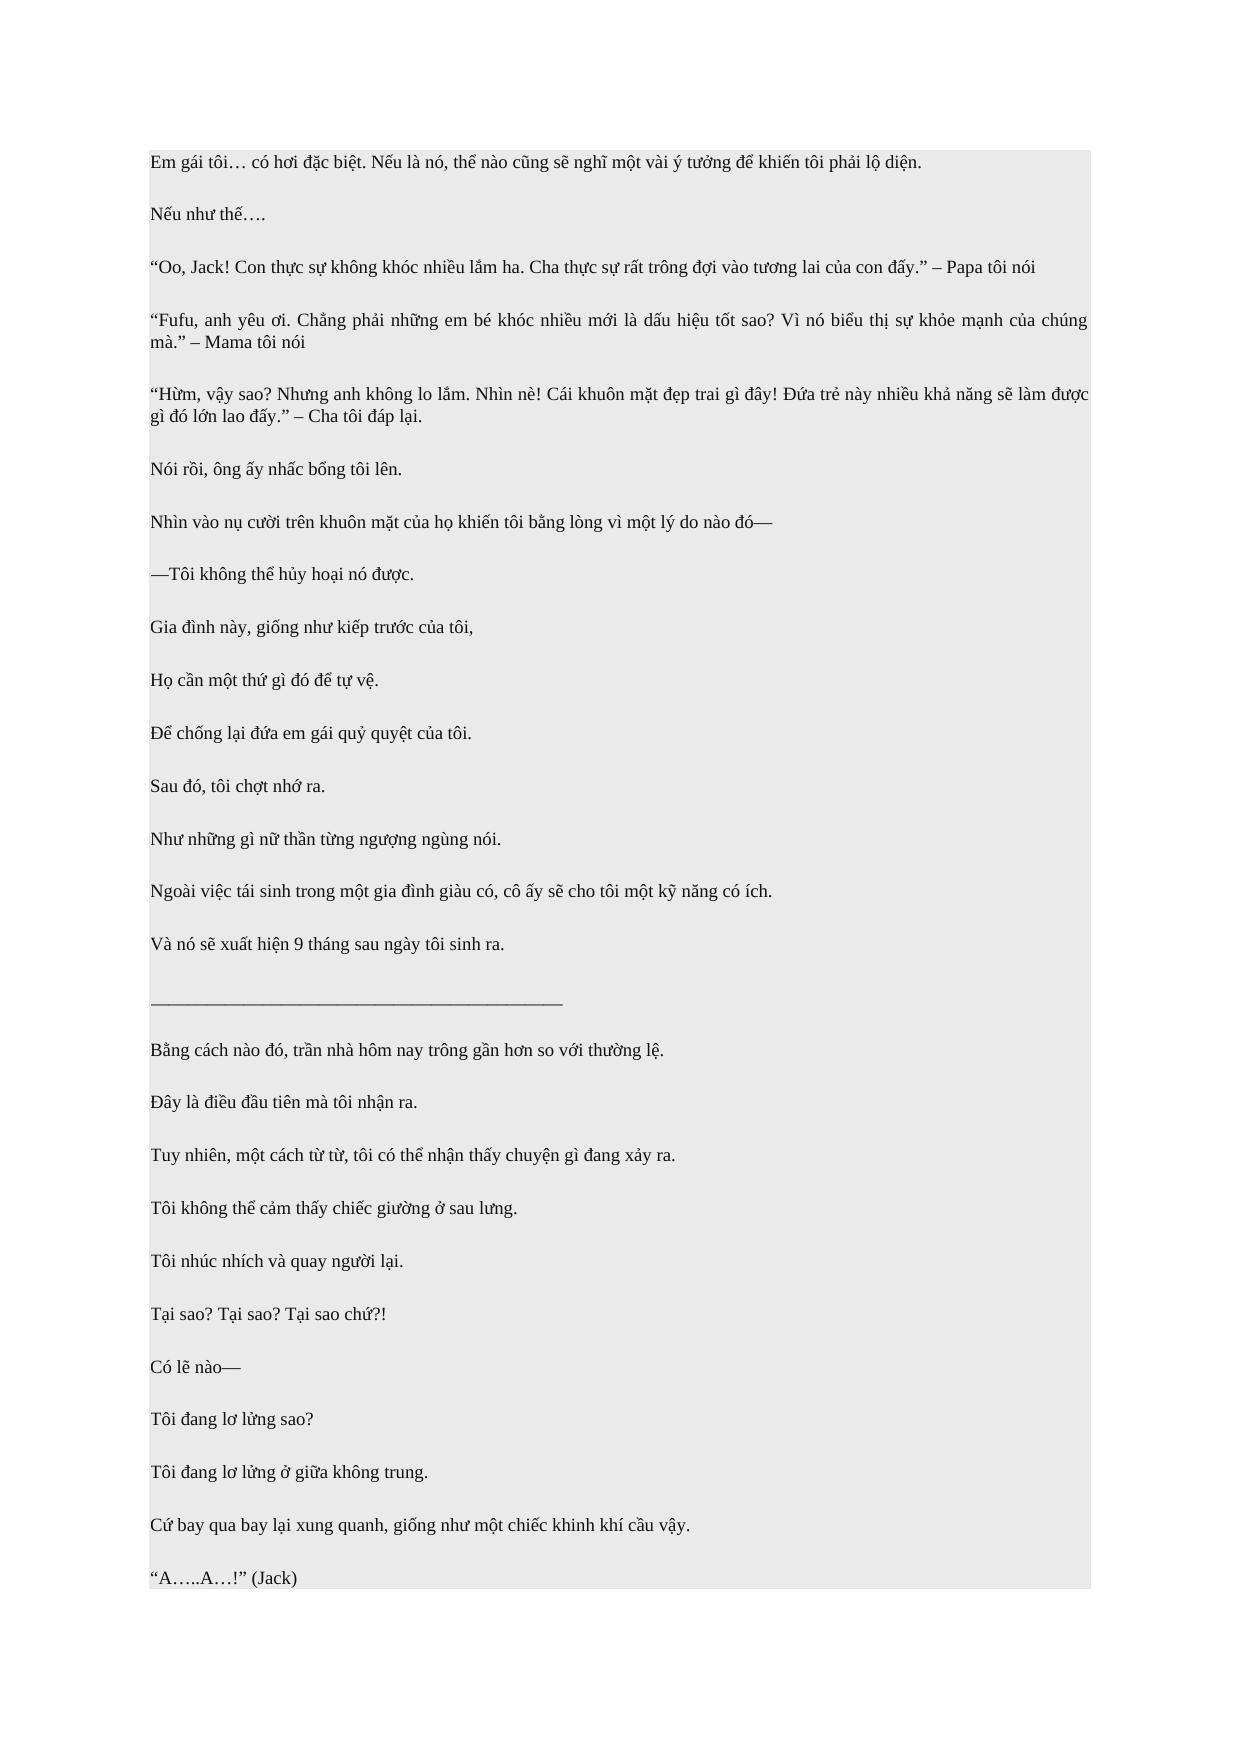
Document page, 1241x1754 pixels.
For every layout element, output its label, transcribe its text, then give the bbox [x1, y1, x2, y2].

text Đây là điều đầu tiên mà tôi nhận ra. [151, 1091, 1090, 1113]
text “Oo, Jack! Con thực sự không khóc nhiều lắm ha. Cha thực sự rất trông đợi vào tương lai của con đấy.” – Papa tôi nói [151, 256, 1090, 278]
text Tôi nhúc nhích và quay người lại. [151, 1249, 1090, 1271]
text Bằng cách nào đó, trần nhà hôm nay trông gần hơn so với thường lệ. [151, 1038, 1090, 1060]
text Tại sao? Tại sao? Tại sao chứ?! [151, 1302, 1090, 1324]
text “A…..A…!” (Jack) [151, 1566, 1090, 1588]
text Và nó sẽ xuất hiện 9 tháng sau ngày tôi sinh ra. [151, 932, 1090, 954]
text Họ cần một thứ gì đó để tự vệ. [151, 668, 1090, 691]
text Em gái tôi… có hơi đặc biệt. Nếu là nó, thể nào cũng sẽ nghĩ một vài ý tưởng để khiến tôi phải lộ diện. [151, 151, 1090, 172]
text Như những gì nữ thần từng ngượng ngùng nói. [151, 827, 1090, 849]
text Nhìn vào nụ cười trên khuôn mặt của họ khiến tôi bằng lòng vì một lý do nào đó— [151, 510, 1090, 532]
text Nói rồi, ông ấy nhấc bổng tôi lên. [151, 457, 1090, 479]
text “Hừm, vậy sao? Nhưng anh không lo lắm. Nhìn nè! Cái khuôn mặt đẹp trai gì đây! Đứa trẻ này nhiều khả năng sẽ làm được gì đó lớn lao đấy.” – Cha tôi đáp lại. [151, 383, 1090, 426]
text Tôi đang lơ lửng ở giữa không trung. [151, 1461, 1090, 1483]
text Sau đó, tôi chợt nhớ ra. [151, 774, 1090, 796]
text Gia đình này, giống như kiếp trước của tôi, [151, 616, 1090, 638]
text Có lẽ nào–– [151, 1355, 1090, 1377]
text Tôi đang lơ lửng sao? [151, 1408, 1090, 1430]
text Cứ bay qua bay lại xung quanh, giống như một chiếc khinh khí cầu vậy. [151, 1513, 1090, 1536]
text —Tôi không thể hủy hoại nó được. [151, 563, 1090, 585]
text Để chống lại đứa em gái quỷ quyệt của tôi. [151, 721, 1090, 743]
text “Fufu, anh yêu ơi. Chẳng phải những em bé khóc nhiều mới là dấu hiệu tốt sao? Vì nó biểu thị sự khỏe mạnh của chúng mà.” – Mama tôi nói [151, 308, 1090, 352]
text Tuy nhiên, một cách từ từ, tôi có thể nhận thấy chuyện gì đang xảy ra. [151, 1144, 1090, 1166]
text Nếu như thế…. [151, 203, 1090, 225]
text Tôi không thể cảm thấy chiếc giường ở sau lưng. [151, 1197, 1090, 1219]
text Ngoài việc tái sinh trong một gia đình giàu có, cô ấy sẽ cho tôi một kỹ năng có ích. [151, 880, 1090, 902]
text ____________________________________________ [151, 985, 1090, 1007]
